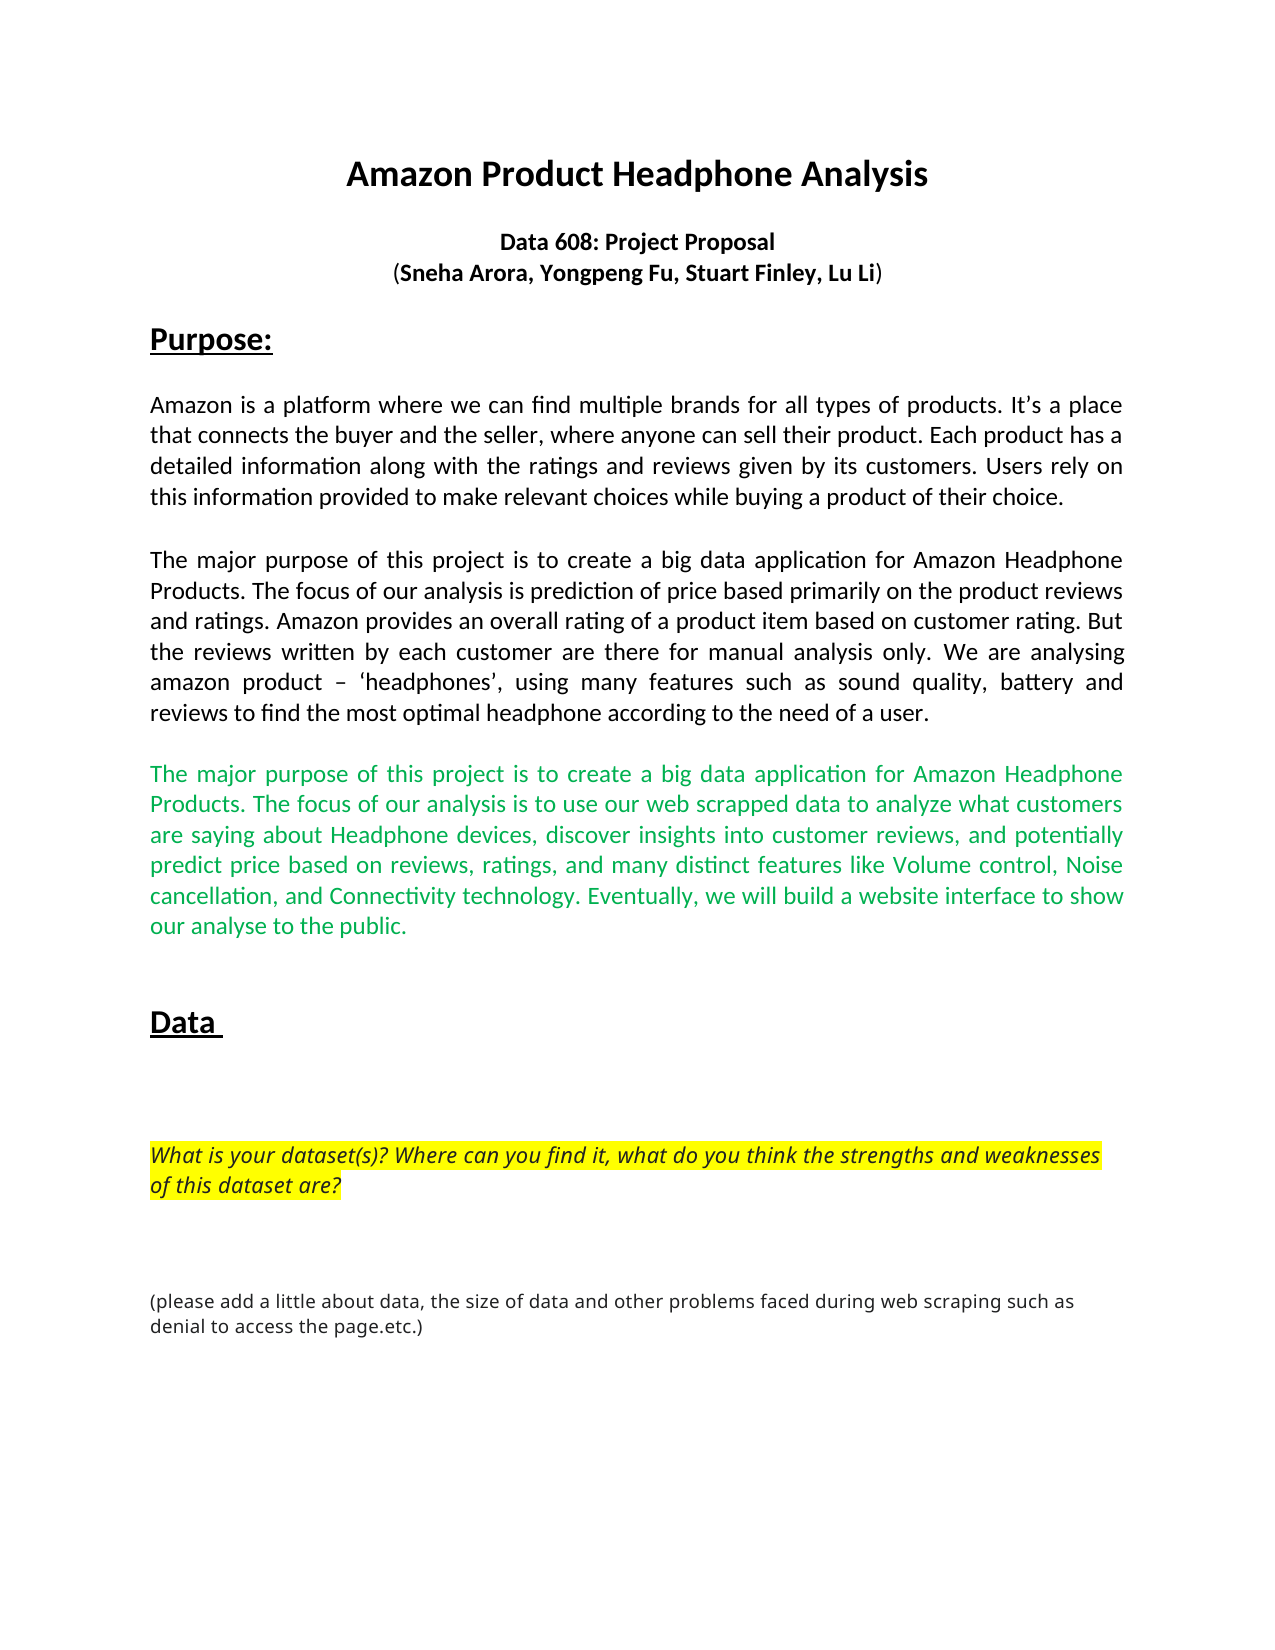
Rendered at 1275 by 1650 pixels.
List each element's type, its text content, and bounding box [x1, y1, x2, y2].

text (Sneha Arora, Yongpeng Fu, Stuart Finley, Lu Li) [150, 257, 1125, 287]
text (please add a little about data, the size of data and other problems faced during web scraping such as denial to access the page.etc.) [150, 1288, 1125, 1339]
text Data [150, 1001, 1125, 1041]
text Amazon Product Headphone Analysis [150, 150, 1125, 196]
text The major purpose of this project is to create a big data application for Amazon Headphone Products. The focus of our analysis is to use our web scrapped data to analyze what customers are saying about Headphone devices, discover insights into customer reviews, and potentially predict price based on reviews, ratings, and many distinct features like Volume control, Noise cancellation, and Connectivity technology. Eventually, we will build a website interface to show our analyse to the public. [150, 758, 1125, 941]
text Data 608: Project Proposal [150, 226, 1125, 257]
text Purpose: [150, 318, 1125, 359]
text Amazon is a platform where we can find multiple brands for all types of products. It’s a place that connects the buyer and the seller, where anyone can sell their product. Each product has a detailed information along with the ratings and reviews given by its customers. Users rely on this information provided to make relevant choices while buying a product of their choice. [150, 389, 1125, 511]
text What is your dataset(s)? Where can you find it, what do you think the strengths and weaknesses of this dataset are? [341, 1141, 1125, 1200]
text The major purpose of this project is to create a big data application for Amazon Headphone Products. The focus of our analysis is prediction of price based primarily on the product reviews and ratings. Amazon provides an overall rating of a product item based on customer rating. But the reviews written by each customer are there for manual analysis only. We are analysing amazon product – ‘headphones’, using many features such as sound quality, battery and reviews to find the most optimal headphone according to the need of a user. [150, 544, 1125, 727]
